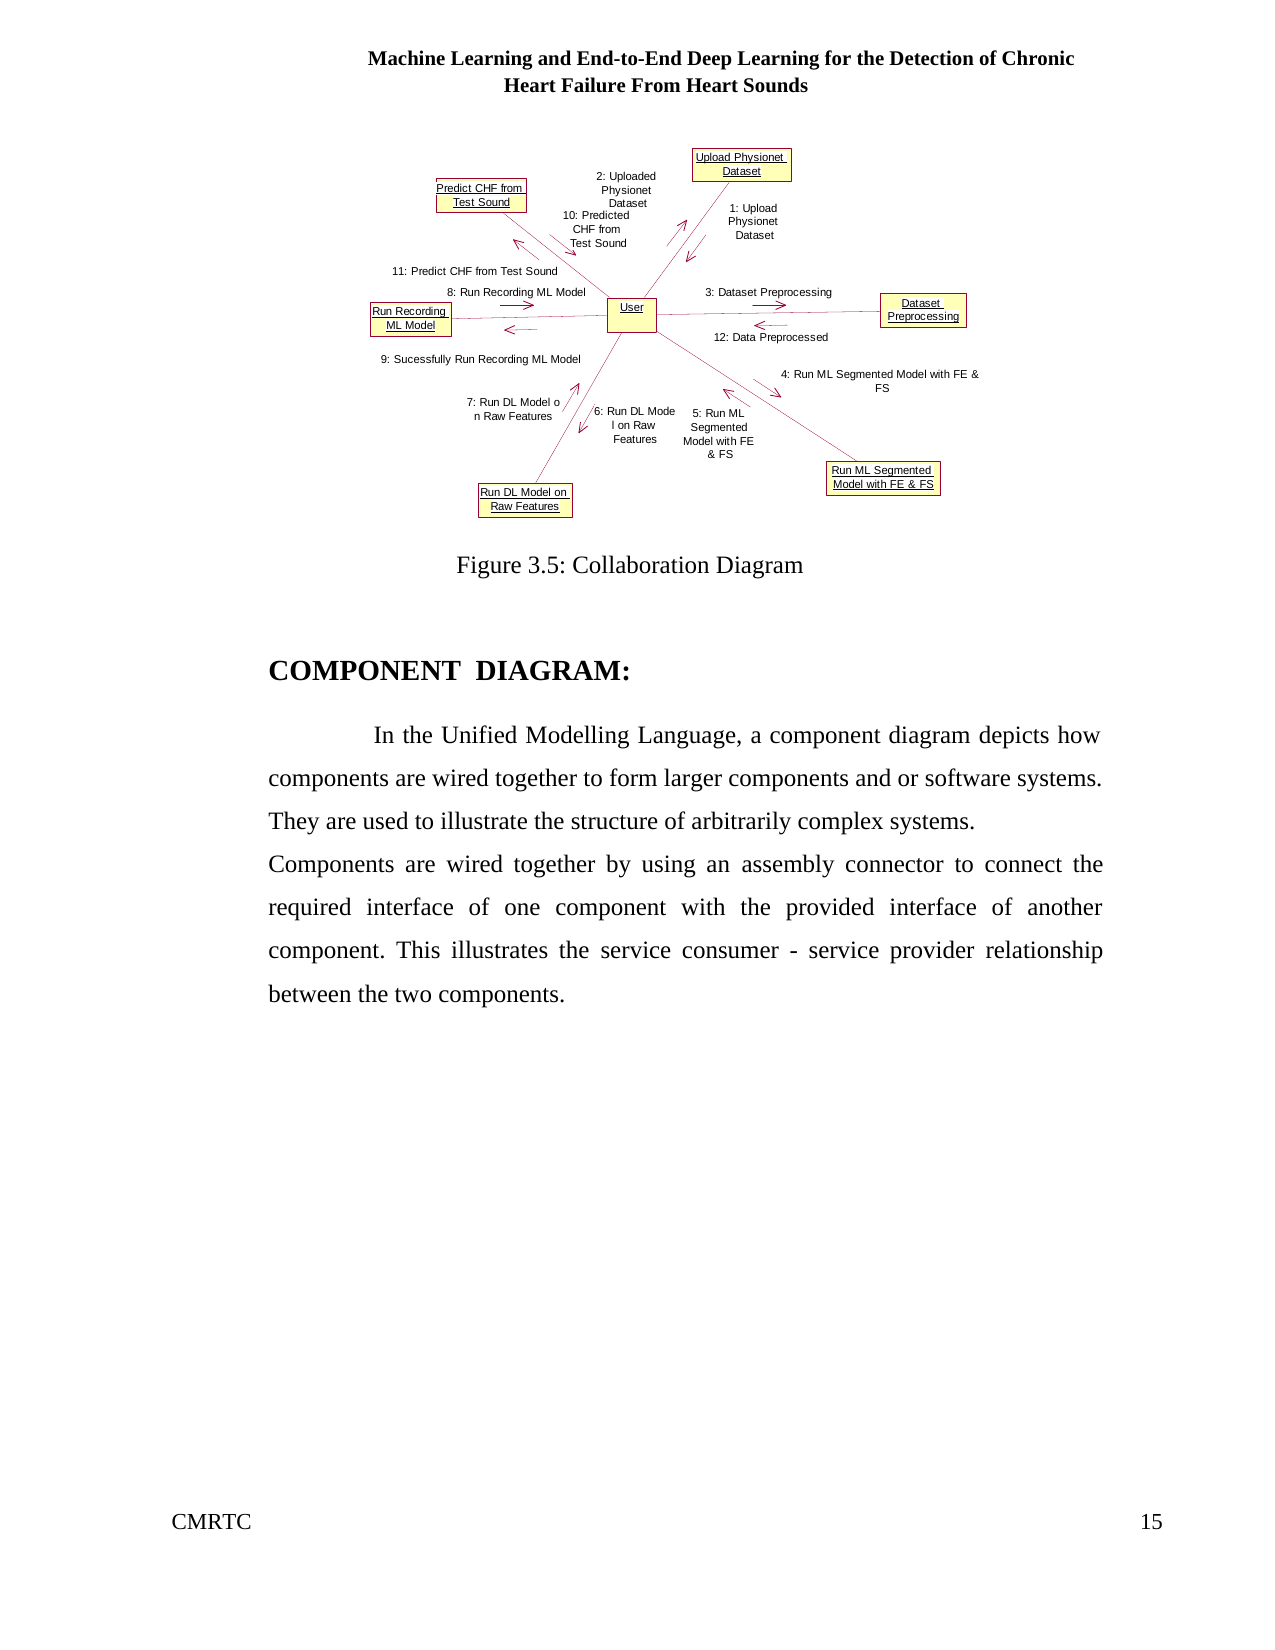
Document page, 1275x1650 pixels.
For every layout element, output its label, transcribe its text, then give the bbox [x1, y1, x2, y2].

text Figure 3.5: Collaboration Diagram [150, 550, 1162, 579]
text Components are wired together by using an assembly connector to connect the required interface of one component with the provided interface of another component. This illustrates the service consumer - service provider relationship between the two components. [268, 849, 1103, 1007]
text In the Unified Modelling Language, a component diagram depicts how components are wired together to form larger components and or software systems. They are used to illustrate the structure of arbitrarily complex systems. [268, 720, 1103, 835]
text COMPONENT DIAGRAM: [268, 653, 1103, 686]
